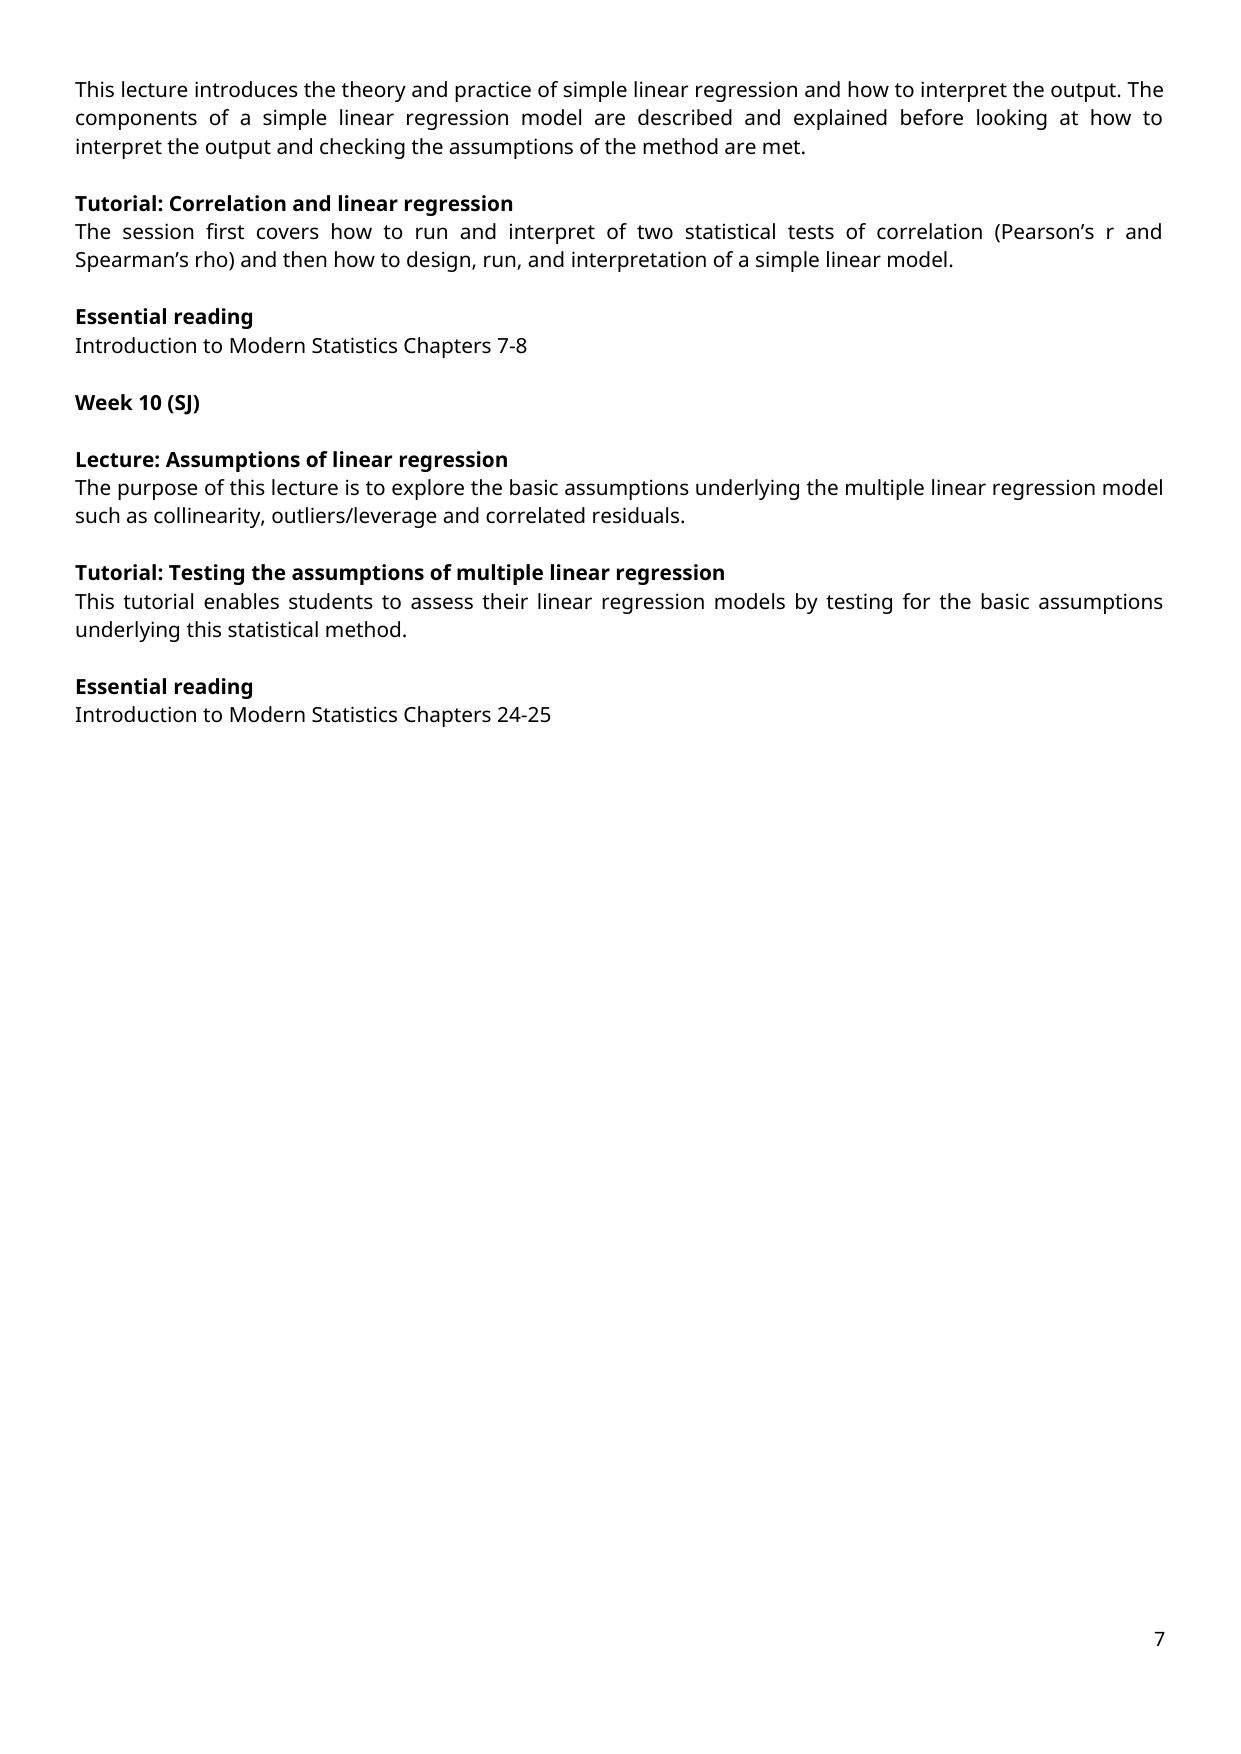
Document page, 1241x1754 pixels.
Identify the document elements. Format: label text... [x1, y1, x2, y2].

text Introduction to Modern Statistics Chapters 7-8 [75, 331, 1165, 359]
text Introduction to Modern Statistics Chapters 24-25 [75, 701, 1165, 729]
text Essential reading [75, 302, 1165, 331]
text This lecture introduces the theory and practice of simple linear regression and how to interpret the output. The components of a simple linear regression model are described and explained before looking at how to interpret the output and checking the assumptions of the method are met. [75, 75, 1165, 160]
text This tutorial enables students to assess their linear regression models by testing for the basic assumptions underlying this statistical method. [75, 587, 1165, 644]
text Week 10 (SJ) [75, 388, 1165, 416]
text The purpose of this lecture is to explore the basic assumptions underlying the multiple linear regression model such as collinearity, outliers/leverage and correlated residuals. [75, 473, 1165, 530]
text Tutorial: Correlation and linear regression [75, 189, 1165, 217]
text Lecture: Assumptions of linear regression [75, 445, 1165, 473]
text Tutorial: Testing the assumptions of multiple linear regression [75, 558, 1165, 587]
text The session first covers how to run and interpret of two statistical tests of correlation (Pearson’s r and Spearman’s rho) and then how to design, run, and interpretation of a simple linear model. [75, 217, 1165, 274]
text Essential reading [75, 672, 1165, 701]
